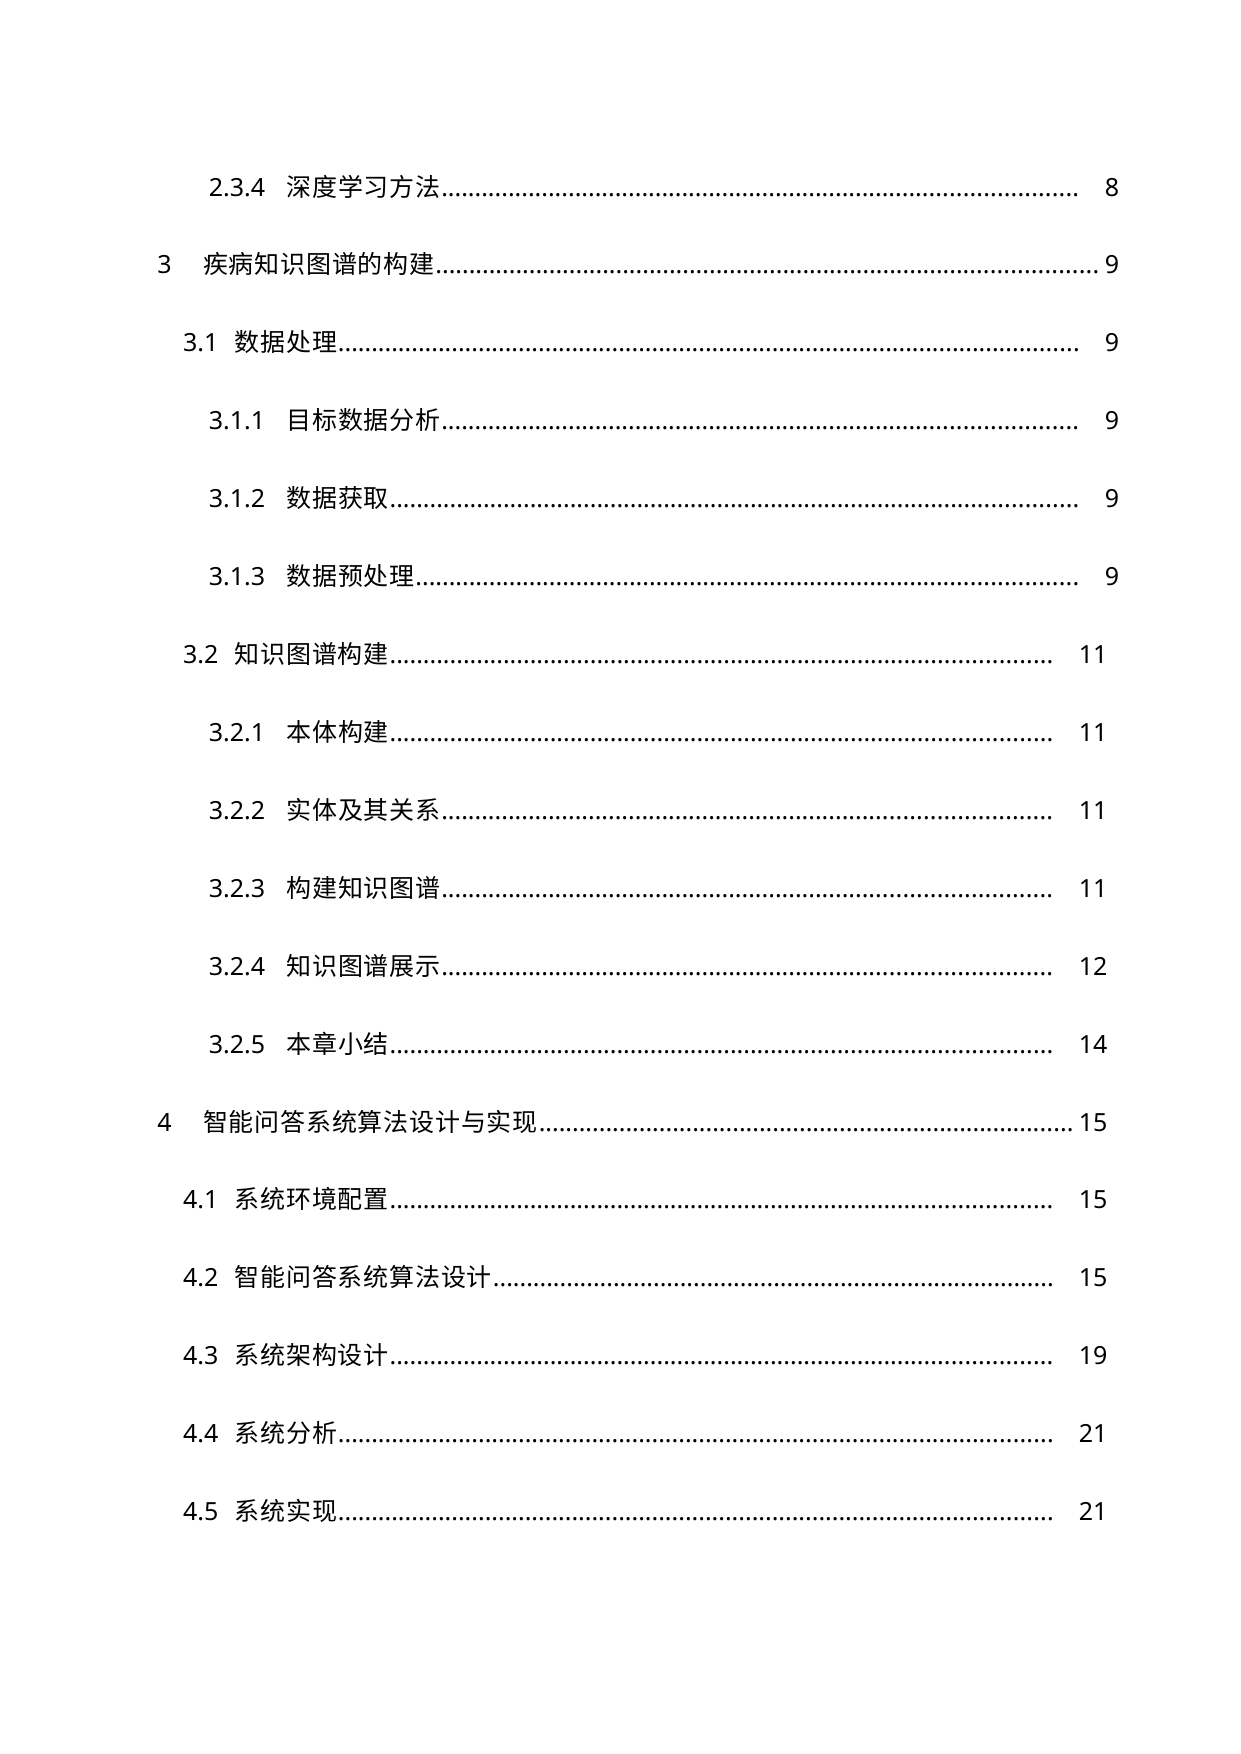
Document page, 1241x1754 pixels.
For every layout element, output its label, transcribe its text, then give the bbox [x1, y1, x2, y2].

text 4.4系统分析 21 [180, 1398, 1113, 1466]
text 3 疾病知识图谱的构建 9 [157, 229, 1113, 297]
text 3.2知识图谱构建 11 [180, 619, 1113, 686]
text 4.5系统实现 21 [180, 1476, 1113, 1543]
text 2.3.4 深度学习方法 8 [203, 151, 1113, 219]
text 4.3系统架构设计 19 [180, 1320, 1113, 1388]
text 3.2.5本章小结 14 [203, 1008, 1113, 1076]
text 3.1.3 数据预处理 9 [203, 541, 1113, 608]
text 3.1.2 数据获取 9 [203, 463, 1113, 531]
text 3.2.2实体及其关系 11 [203, 775, 1113, 842]
text 3.2.1本体构建 11 [203, 697, 1113, 764]
text 3.2.4知识图谱展示 12 [203, 931, 1113, 998]
text 4.1 系统环境配置 15 [180, 1164, 1113, 1232]
text 3.1 数据处理 9 [180, 307, 1113, 375]
text 4 智能问答系统算法设计与实现 15 [157, 1086, 1113, 1154]
text 3.2.3构建知识图谱 11 [203, 853, 1113, 920]
text 3.1.1目标数据分析 9 [203, 385, 1113, 453]
text 4.2智能问答系统算法设计 15 [180, 1242, 1113, 1310]
